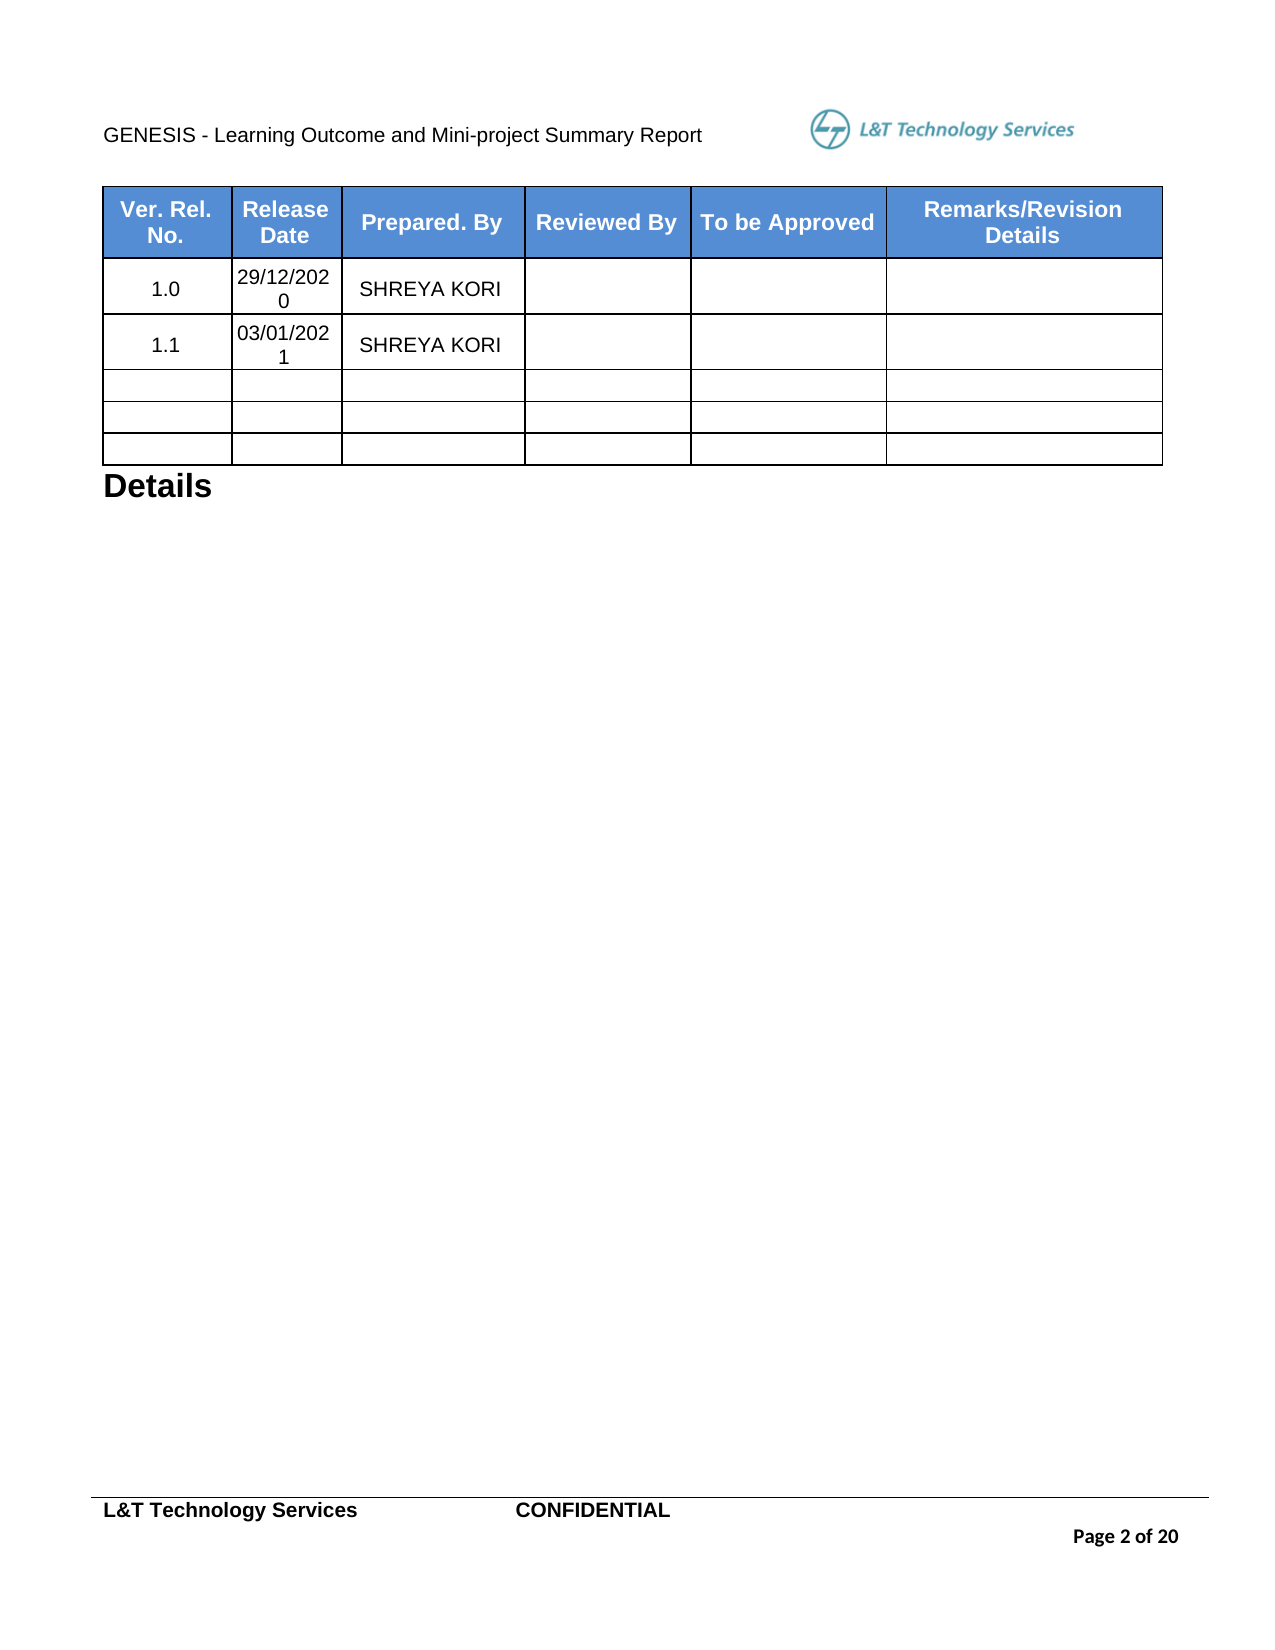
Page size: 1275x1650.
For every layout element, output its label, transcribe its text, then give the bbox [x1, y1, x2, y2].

table_cell [887, 402, 1162, 432]
table_cell [692, 402, 886, 432]
table_cell SHREYA KORI [343, 259, 524, 313]
table_cell [526, 315, 690, 369]
table_cell [526, 370, 690, 401]
picture [808, 98, 1075, 162]
table_cell [343, 402, 524, 432]
table_cell SHREYA KORI [343, 315, 524, 369]
text Details [103, 466, 1162, 504]
table_cell [526, 434, 690, 464]
table_cell [887, 370, 1162, 401]
table_cell 1.0 [104, 259, 231, 313]
table_cell 03/01/2021 [233, 315, 341, 369]
table_cell [887, 315, 1162, 369]
table_header Release Date [233, 187, 341, 257]
table_cell [692, 259, 886, 313]
table_cell [104, 434, 231, 464]
table_cell [343, 434, 524, 464]
table_cell [526, 259, 690, 313]
table_cell [692, 370, 886, 401]
table_header Remarks/Revision Details [887, 187, 1162, 257]
table_header Reviewed By [526, 187, 690, 257]
table_cell [233, 434, 341, 464]
table_cell [692, 434, 886, 464]
table_cell [343, 370, 524, 401]
table_cell 1.1 [104, 315, 231, 369]
table_header Prepared. By [343, 187, 524, 257]
table_cell [104, 402, 231, 432]
table_header Ver. Rel. No. [104, 187, 231, 257]
table_cell [104, 370, 231, 401]
table_cell [233, 402, 341, 432]
table_cell [887, 259, 1162, 313]
table_cell 29/12/2020 [233, 259, 341, 313]
table_cell [526, 402, 690, 432]
table_cell [887, 434, 1162, 464]
table_cell [233, 370, 341, 401]
table_cell [692, 315, 886, 369]
table_header To be Approved [692, 187, 886, 257]
